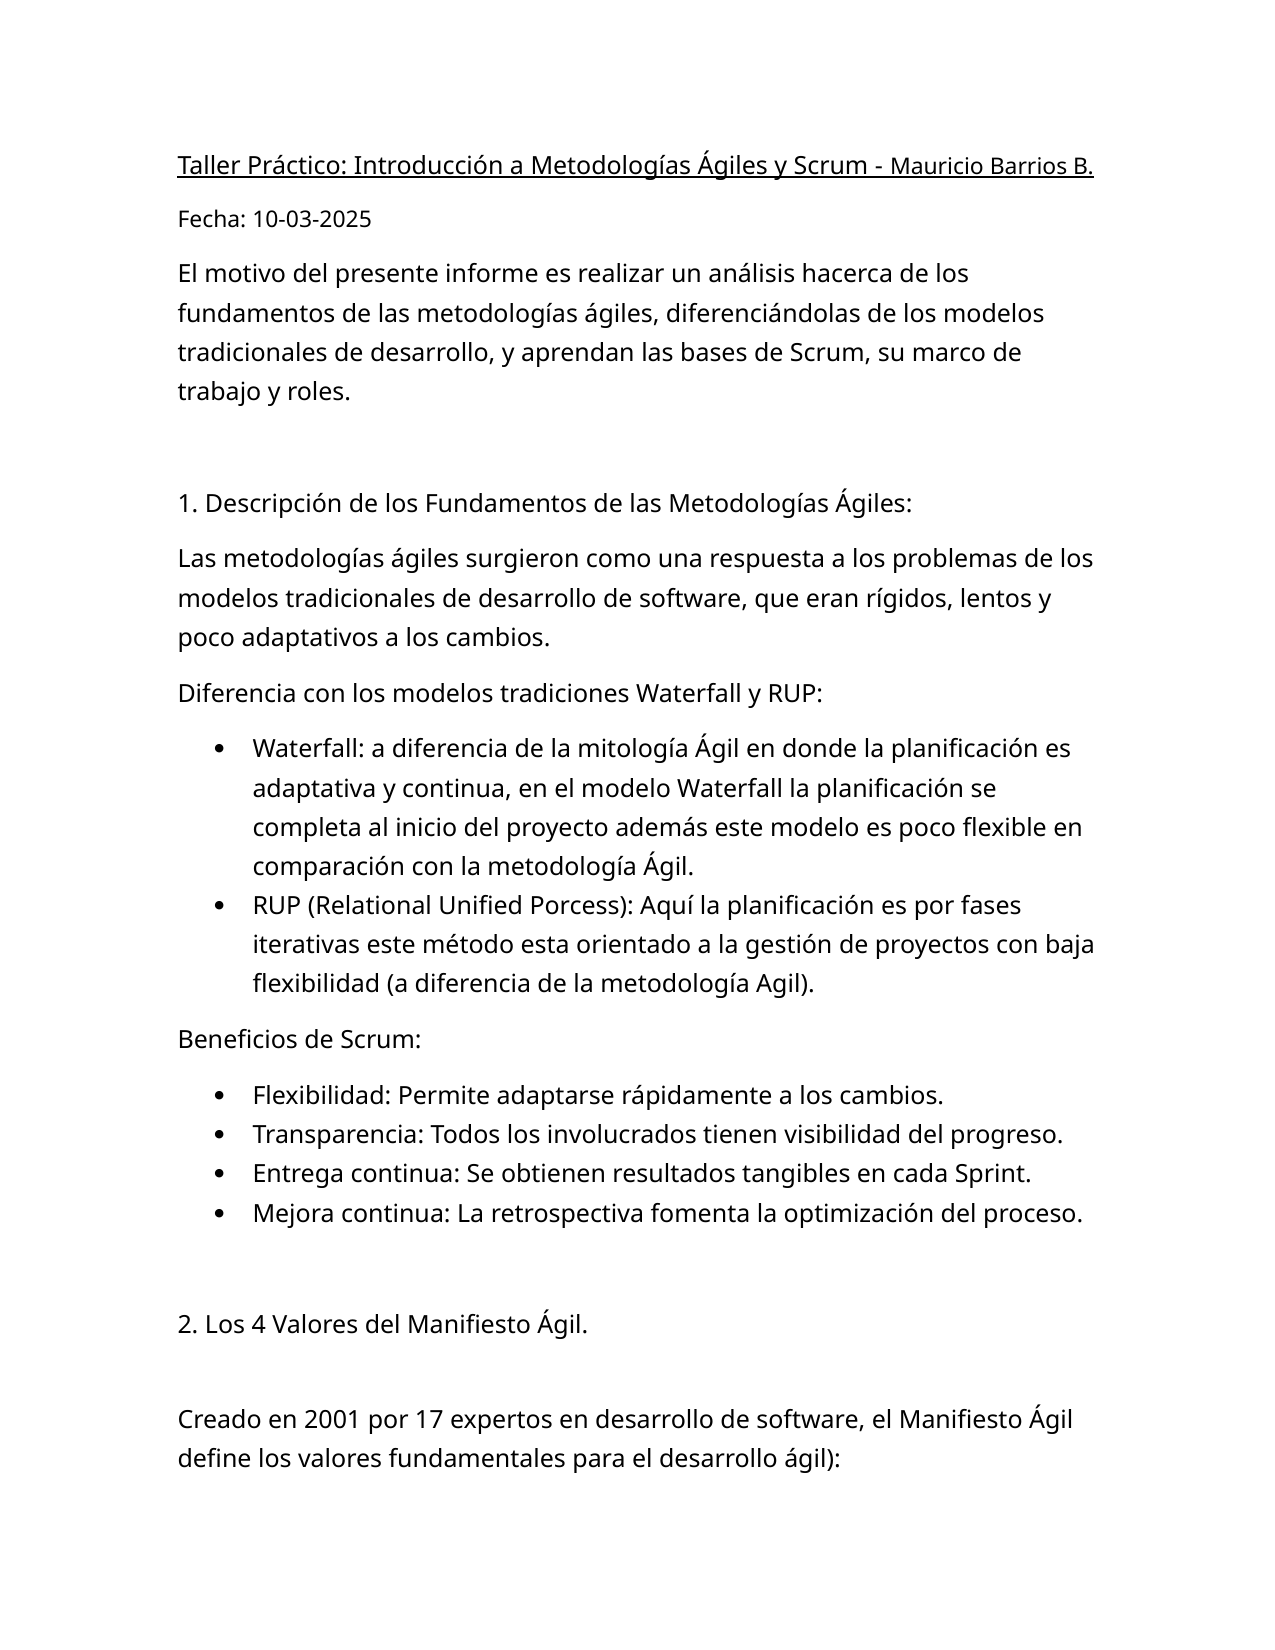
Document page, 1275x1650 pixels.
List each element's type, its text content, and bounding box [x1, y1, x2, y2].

list Entrega continua: Se obtienen resultados tangibles en cada Sprint. [215, 1156, 1098, 1190]
text 1. Descripción de los Fundamentos de las Metodologías Ágiles: [177, 485, 1098, 519]
text Taller Práctico: Introducción a Metodologías Ágiles y Scrum - Mauricio Barrios B. [177, 148, 1098, 182]
text Creado en 2001 por 17 expertos en desarrollo de software, el Manifiesto Ágil define los valores fundamentales para el desarrollo ágil): [177, 1363, 1098, 1475]
list Mejora continua: La retrospectiva fomenta la optimización del proceso. [215, 1195, 1098, 1229]
text El motivo del presente informe es realizar un análisis hacerca de los fundamentos de las metodologías ágiles, diferenciándolas de los modelos tradicionales de desarrollo, y aprendan las bases de Scrum, su marco de trabajo y roles. [177, 256, 1098, 408]
text Las metodologías ágiles surgieron como una respuesta a los problemas de los modelos tradicionales de desarrollo de software, que eran rígidos, lentos y poco adaptativos a los cambios. [177, 541, 1098, 653]
text 2. Los 4 Valores del Manifiesto Ágil. [177, 1307, 1098, 1341]
text Fecha: 10-03-2025 [177, 203, 1098, 235]
list Transparencia: Todos los involucrados tienen visibilidad del progreso. [215, 1117, 1098, 1151]
list Waterfall: a diferencia de la mitología Ágil en donde la planificación es adaptativa y continua, en el modelo Waterfall la planificación se completa al inicio del proyecto además este modelo es poco flexible en comparación con la metodología Ágil. [215, 731, 1098, 883]
list RUP (Relational Unified Porcess): Aquí la planificación es por fases iterativas este método esta orientado a la gestión de proyectos con baja flexibilidad (a diferencia de la metodología Agil). [215, 888, 1098, 1000]
list Flexibilidad: Permite adaptarse rápidamente a los cambios. [215, 1078, 1098, 1112]
text Diferencia con los modelos tradiciones Waterfall y RUP: [177, 675, 1098, 709]
text Beneficios de Scrum: [177, 1022, 1098, 1056]
